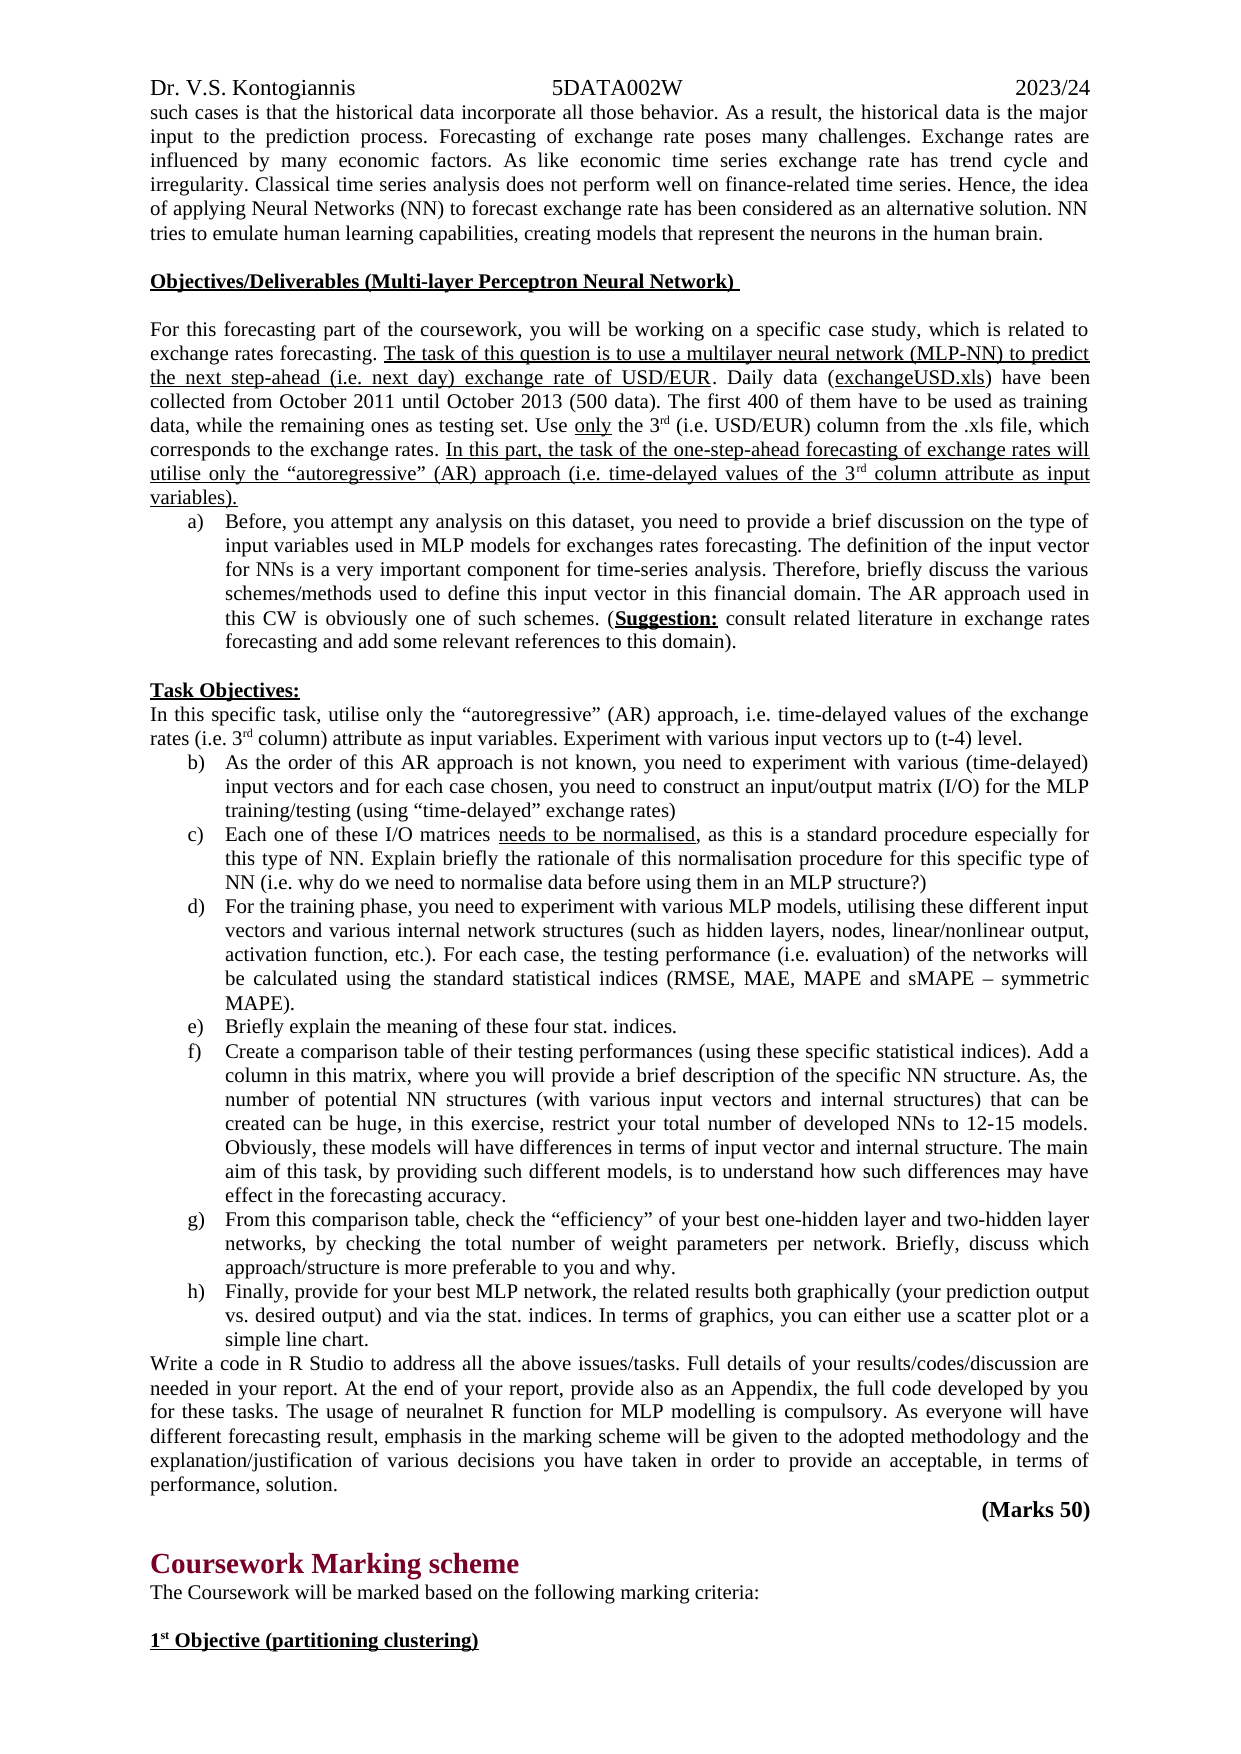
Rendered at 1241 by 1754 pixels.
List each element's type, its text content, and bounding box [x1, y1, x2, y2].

text The Coursework will be marked based on the following marking criteria: [150, 1580, 1090, 1604]
list For the training phase, you need to experiment with various MLP models, utilising these different input vectors and various internal network structures (such as hidden layers, nodes, linear/nonlinear output, activation function, etc.). For each case, the testing performance (i.e. evaluation) of the networks will be calculated using the standard statistical indices (RMSE, MAE, MAPE and sMAPE – symmetric MAPE). [187, 894, 1090, 1014]
text In this specific task, utilise only the “autoregressive” (AR) approach, i.e. time-delayed values of the exchange rates (i.e. 3rd column) attribute as input variables. Experiment with various input vectors up to (t-4) level. [150, 702, 1090, 750]
list Briefly explain the meaning of these four stat. indices. [187, 1014, 1090, 1038]
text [150, 100, 1090, 244]
text (Marks 50) [150, 1496, 1090, 1522]
list Before, you attempt any analysis on this dataset, you need to provide a brief discussion on the type of input variables used in MLP models for exchanges rates forecasting. The definition of the input vector for NNs is a very important component for time-series analysis. Therefore, briefly discuss the various schemes/methods used to define this input vector in this financial domain. The AR approach used in this CW is obviously one of such schemes. (Suggestion: consult related literature in exchange rates forecasting and add some relevant references to this domain). [187, 509, 1090, 653]
list From this comparison table, check the “efficiency” of your best one-hidden layer and two-hidden layer networks, by checking the total number of weight parameters per network. Briefly, discuss which approach/structure is more preferable to you and why. [187, 1207, 1090, 1279]
list As the order of this AR approach is not known, you need to experiment with various (time-delayed) input vectors and for each case chosen, you need to construct an input/output matrix (I/O) for the MLP training/testing (using “time-delayed” exchange rates) [187, 750, 1090, 822]
text Coursework Marking scheme [150, 1546, 1090, 1580]
text Task Objectives: [150, 678, 1090, 702]
list Finally, provide for your best MLP network, the related results both graphically (your prediction output vs. desired output) and via the stat. indices. In terms of graphics, you can either use a scatter plot or a simple line chart. [187, 1279, 1090, 1351]
list Each one of these I/O matrices needs to be normalised, as this is a standard procedure especially for this type of NN. Explain briefly the rationale of this normalisation procedure for this specific type of NN (i.e. why do we need to normalise data before using them in an MLP structure?) [187, 822, 1090, 894]
text For this forecasting part of the coursework, you will be working on a specific case study, which is related to exchange rates forecasting. The task of this question is to use a multilayer neural network (MLP-NN) to predict the next step-ahead (i.e. next day) exchange rate of USD/EUR. Daily data (exchangeUSD.xls) have been collected from October 2011 until October 2013 (500 data). The first 400 of them have to be used as training data, while the remaining ones as testing set. Use only the 3rd (i.e. USD/EUR) column from the .xls file, which corresponds to the exchange rates. In this part, the task of the one-step-ahead forecasting of exchange rates will utilise only the “autoregressive” (AR) approach (i.e. time-delayed values of the 3rd column attribute as input variables). [150, 317, 1090, 482]
text Objectives/Deliverables (Multi-layer Perceptron Neural Network) [150, 268, 1090, 293]
list Create a comparison table of their testing performances (using these specific statistical indices). Add a column in this matrix, where you will provide a brief description of the specific NN structure. As, the number of potential NN structures (with various input vectors and internal structures) that can be created can be huge, in this exercise, restrict your total number of developed NNs to 12-15 models. Obviously, these models will have differences in terms of input vector and internal structure. The main aim of this task, by providing such different models, is to understand how such differences may have effect in the forecasting accuracy. [187, 1038, 1090, 1207]
text 1st Objective (partitioning clustering) [150, 1628, 1090, 1652]
text Write a code in R Studio to address all the above issues/tasks. Full details of your results/codes/discussion are needed in your report. At the end of your report, provide also as an Appendix, the full code developed by you for these tasks. The usage of neuralnet R function for MLP modelling is compulsory. As everyone will have different forecasting result, emphasis in the marking scheme will be given to the adopted methodology and the explanation/justification of various decisions you have taken in order to provide an acceptable, in terms of performance, solution. [150, 1351, 1090, 1496]
